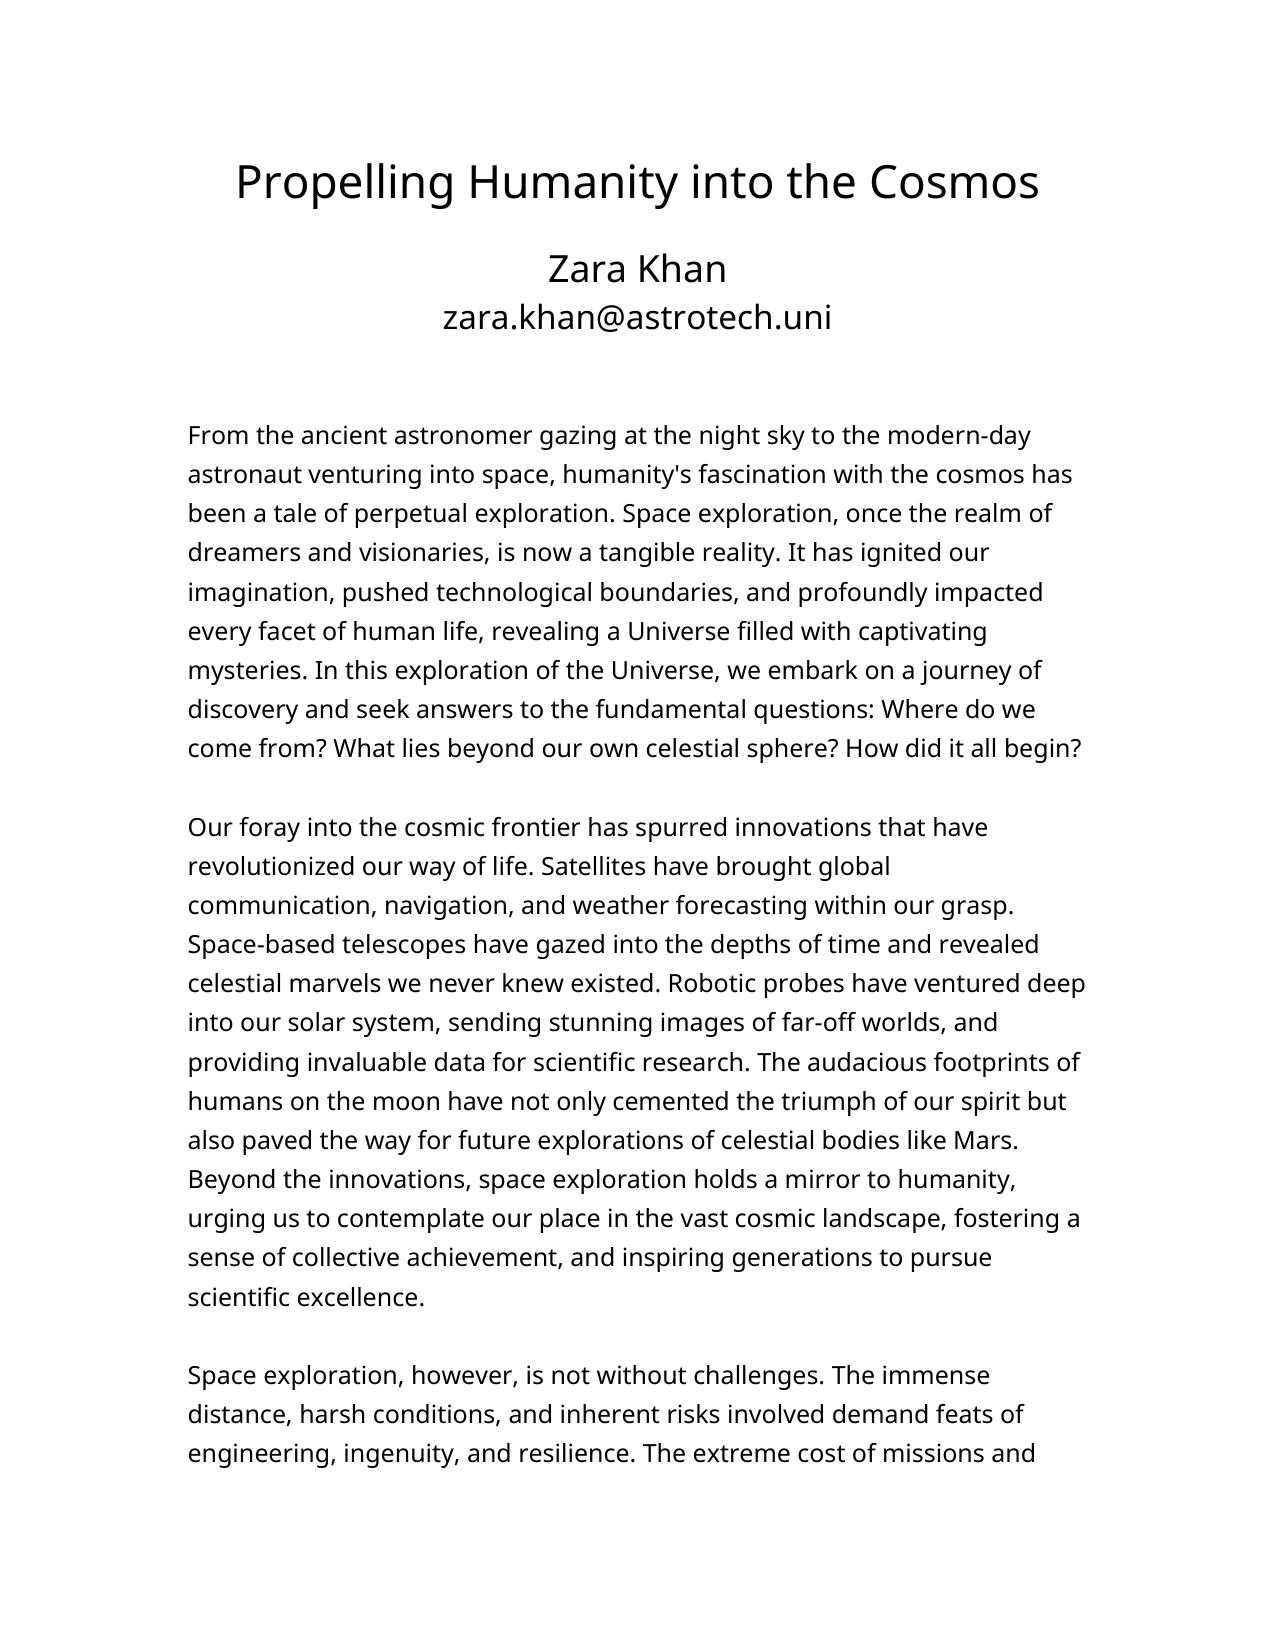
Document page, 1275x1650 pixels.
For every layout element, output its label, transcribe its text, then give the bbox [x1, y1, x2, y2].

text Zara Khan [187, 242, 1087, 293]
text zara.khan@astrotech.uni [187, 293, 1087, 339]
text Propelling Humanity into the Cosmos [187, 150, 1087, 212]
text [187, 418, 1087, 1470]
